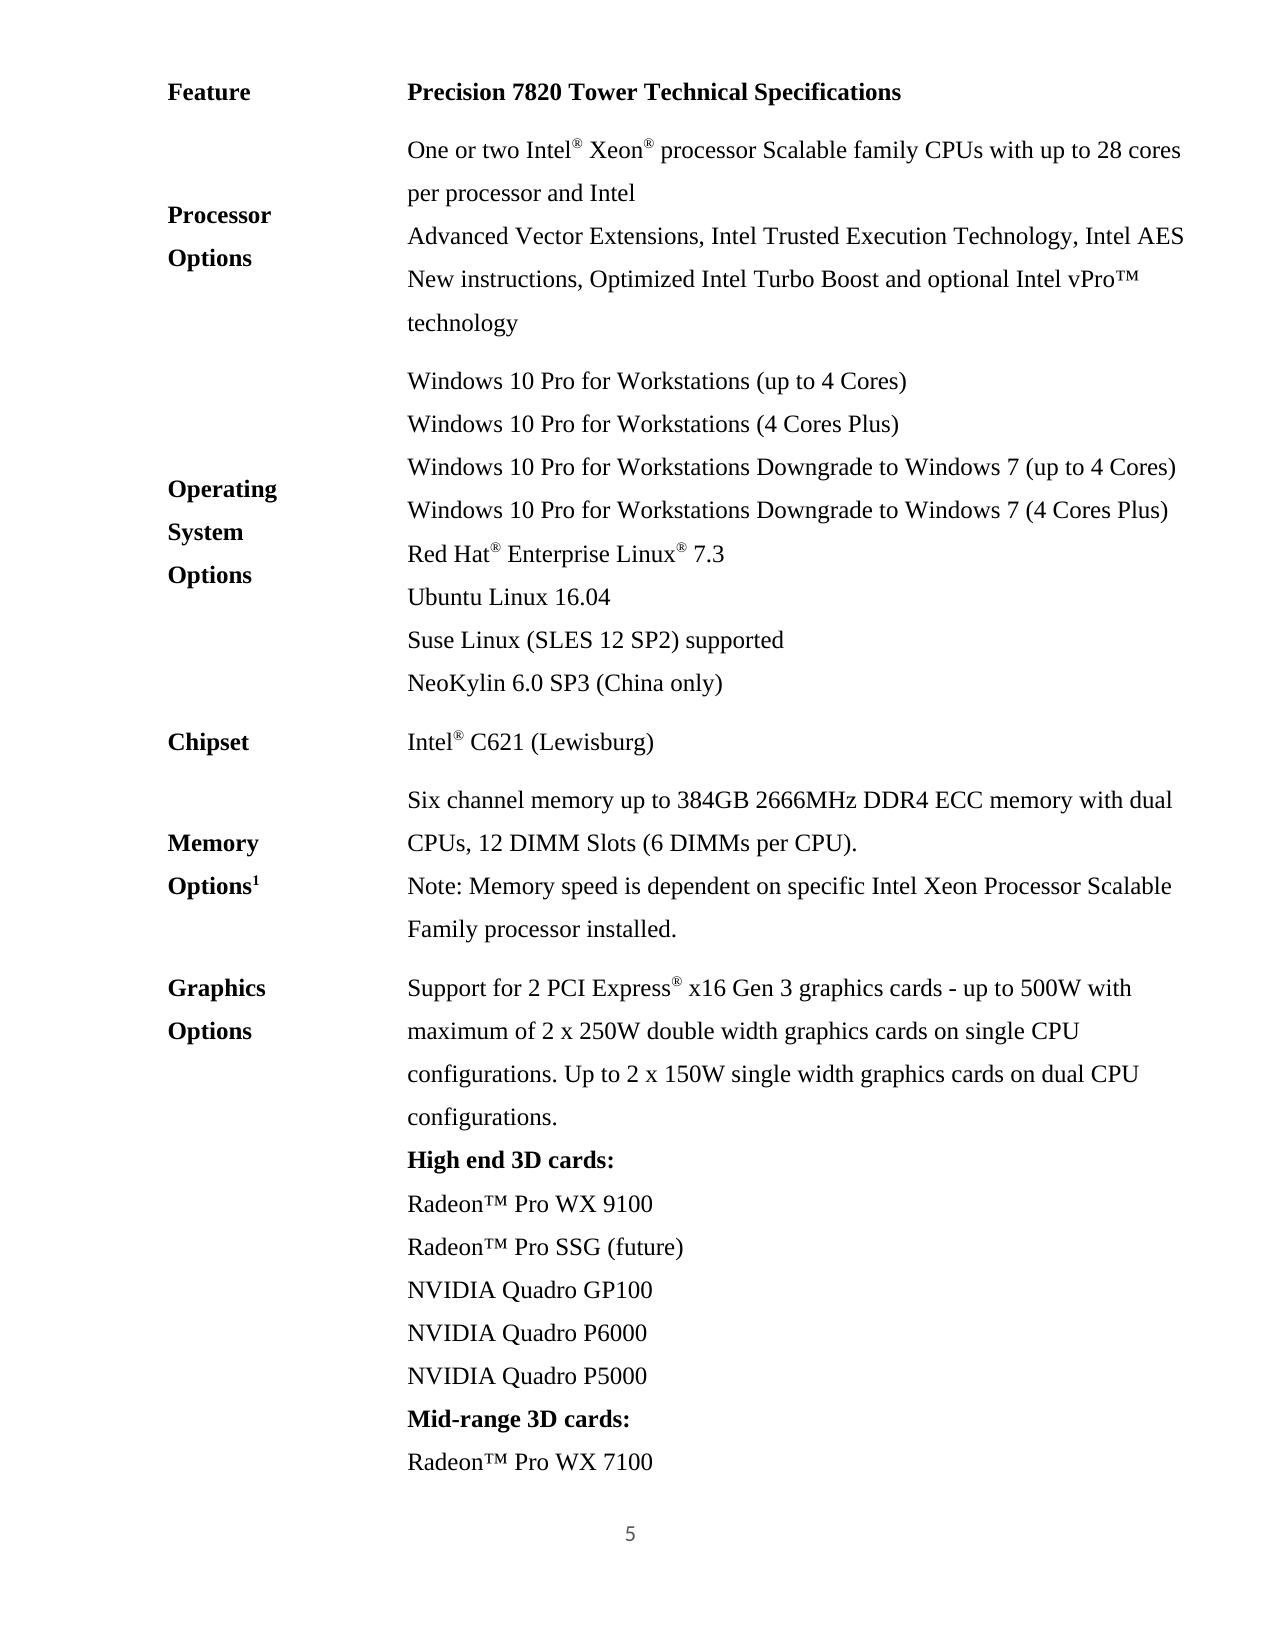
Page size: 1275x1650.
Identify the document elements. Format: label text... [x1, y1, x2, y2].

table_cell Processor Options [84, 135, 323, 366]
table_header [323, 77, 1192, 135]
table_cell Memory Options1 [84, 785, 323, 973]
table_cell One or two Intel® Xeon® processor Scalable family CPUs with up to 28 cores per processor and Intel Advanced Vector Extensions, Intel Trusted Execution Technology, Intel AES New instructions, Optimized Intel Turbo Boost and optional Intel vPro™ technology [323, 135, 1192, 366]
table_header Feature [84, 77, 323, 135]
table_cell Windows 10 Pro for Workstations (up to 4 Cores) Windows 10 Pro for Workstations (4 Cores Plus) Windows 10 Pro for Workstations Downgrade to Windows 7 (up to 4 Cores) Windows 10 Pro for Workstations Downgrade to Windows 7 (4 Cores Plus) Red Hat® Enterprise Linux® 7.3 Ubuntu Linux 16.04 Suse Linux (SLES 12 SP2) supported NeoKylin 6.0 SP3 (China only) [323, 366, 1192, 727]
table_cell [323, 973, 1192, 1519]
table_cell Operating System Options [84, 366, 323, 727]
table_cell Intel® C621 (Lewisburg) [323, 727, 1192, 785]
table_cell Chipset [84, 727, 323, 785]
table_cell Six channel memory up to 384GB 2666MHz DDR4 ECC memory with dual CPUs, 12 DIMM Slots (6 DIMMs per CPU). Note: Memory speed is dependent on specific Intel Xeon Processor Scalable Family processor installed. [323, 785, 1192, 973]
table_cell Graphics Options [84, 973, 323, 1519]
